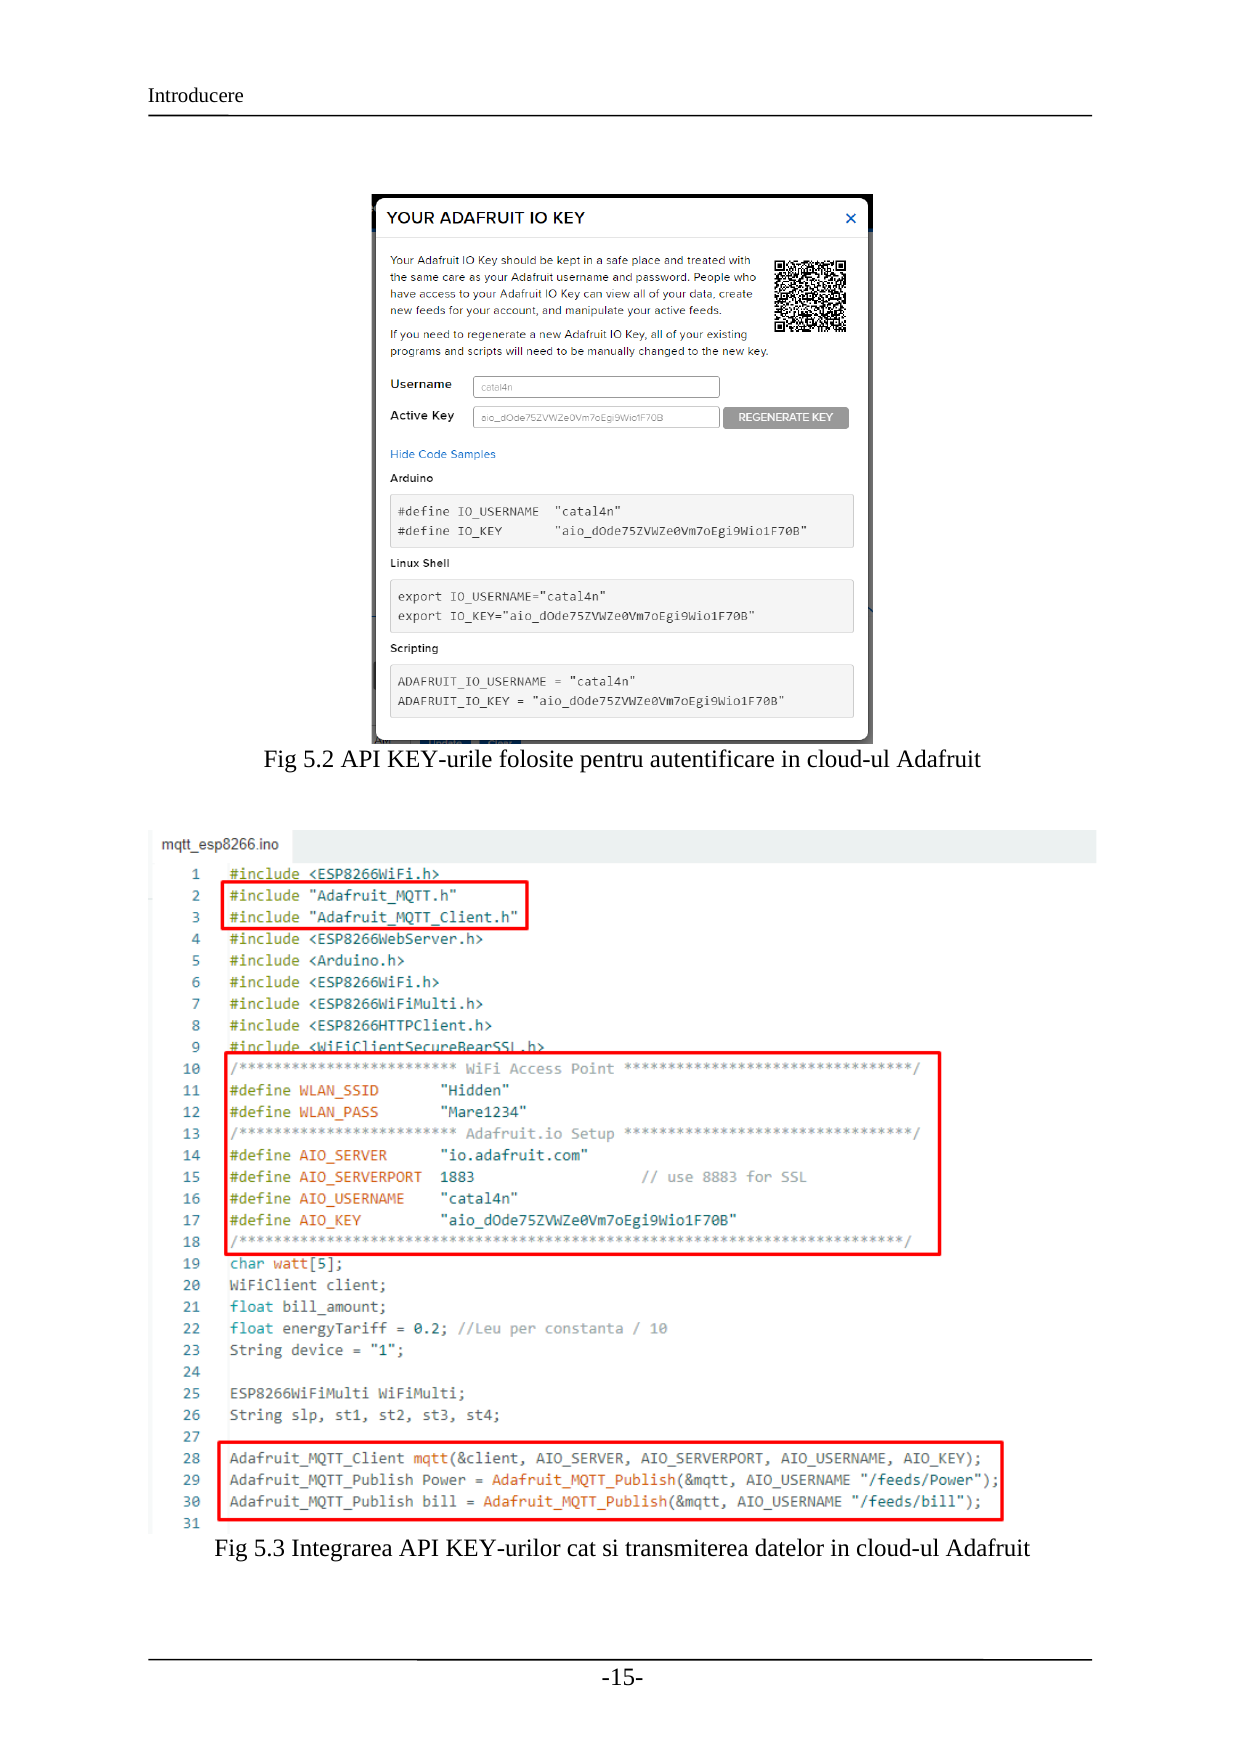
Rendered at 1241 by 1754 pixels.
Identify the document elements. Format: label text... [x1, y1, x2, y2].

text Fig 5.3 Integrarea API KEY-urilor cat si transmiterea datelor in cloud-ul Adafruit [148, 1534, 1097, 1562]
picture [371, 194, 873, 744]
text Fig 5.2 API KEY-urile folosite pentru autentificare in cloud-ul Adafruit [148, 744, 1097, 772]
picture [148, 830, 1097, 1534]
